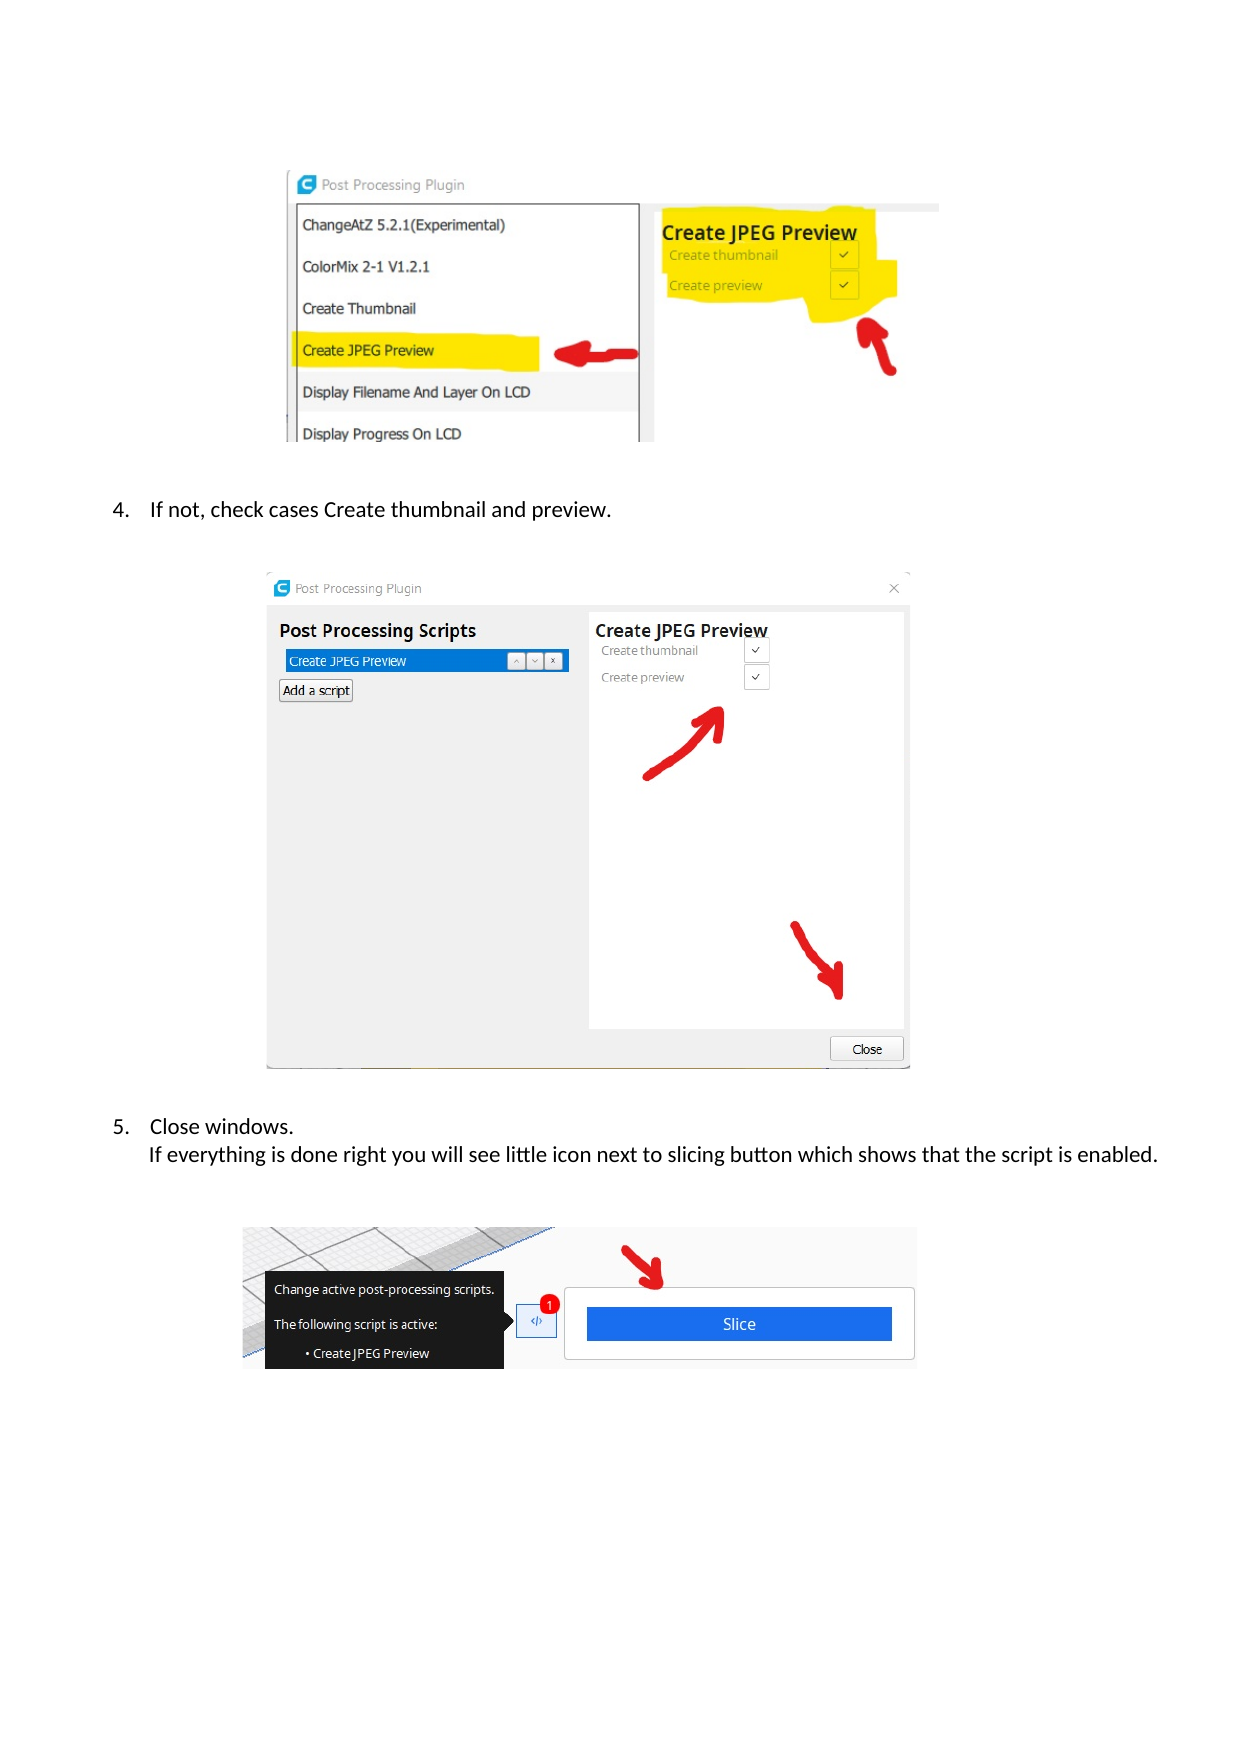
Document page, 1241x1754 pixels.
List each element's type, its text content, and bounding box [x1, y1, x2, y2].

list If not, check cases Create thumbnail and preview. [112, 495, 1165, 523]
text If everything is done right you will see little icon next to slicing button which shows that the script is enabled. [112, 1140, 1165, 1168]
list Close windows. [112, 1112, 1165, 1140]
picture [266, 572, 910, 1070]
picture [286, 170, 939, 442]
picture [242, 1227, 917, 1369]
